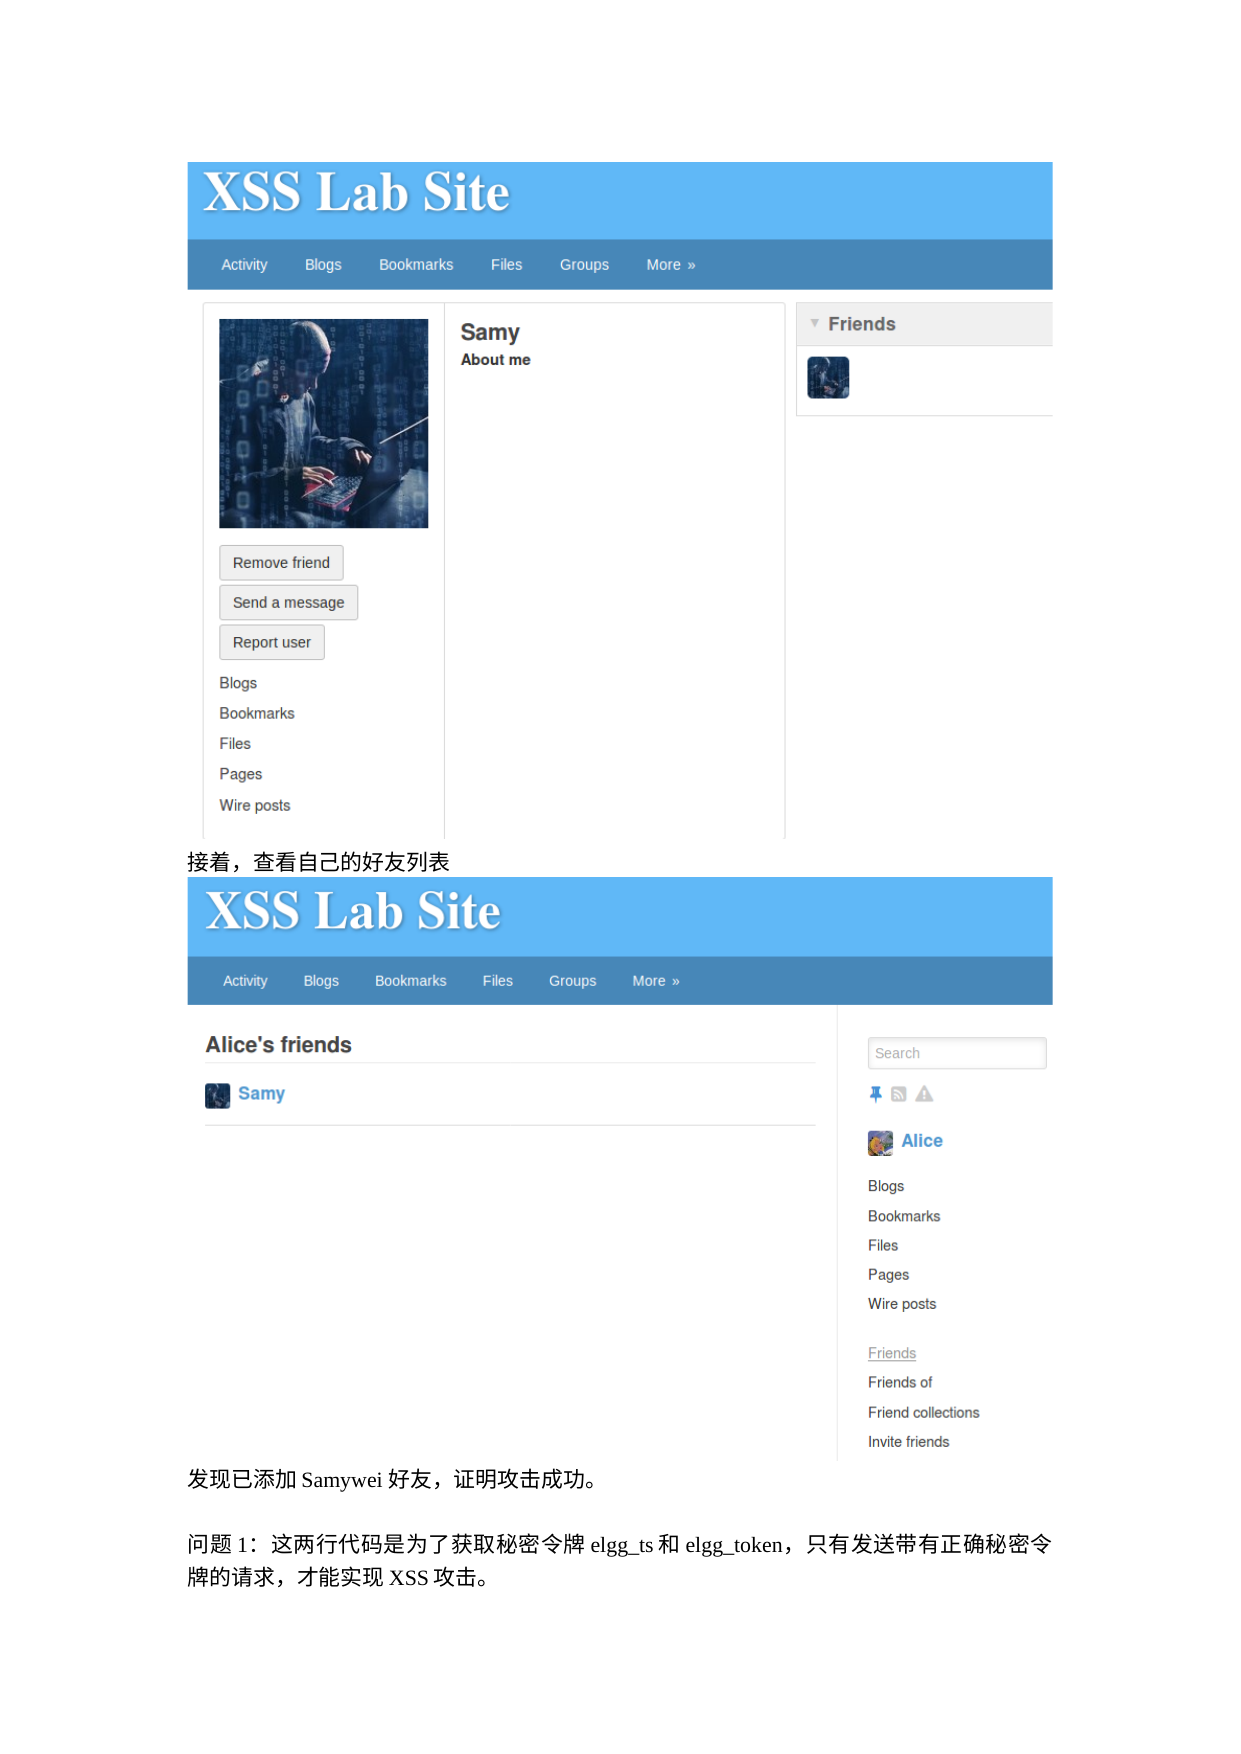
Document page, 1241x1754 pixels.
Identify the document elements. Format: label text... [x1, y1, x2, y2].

text 接着，查看自己的好友列表 [187, 844, 1053, 877]
text 问题1：这两行代码是为了获取秘密令牌elgg_ts和elgg_token，只有发送带有正确秘密令牌的请求，才能实现XSS攻击。 [187, 1527, 1053, 1592]
text 发现已添加Samywei 好友，证明攻击成功。 [187, 1462, 1053, 1494]
